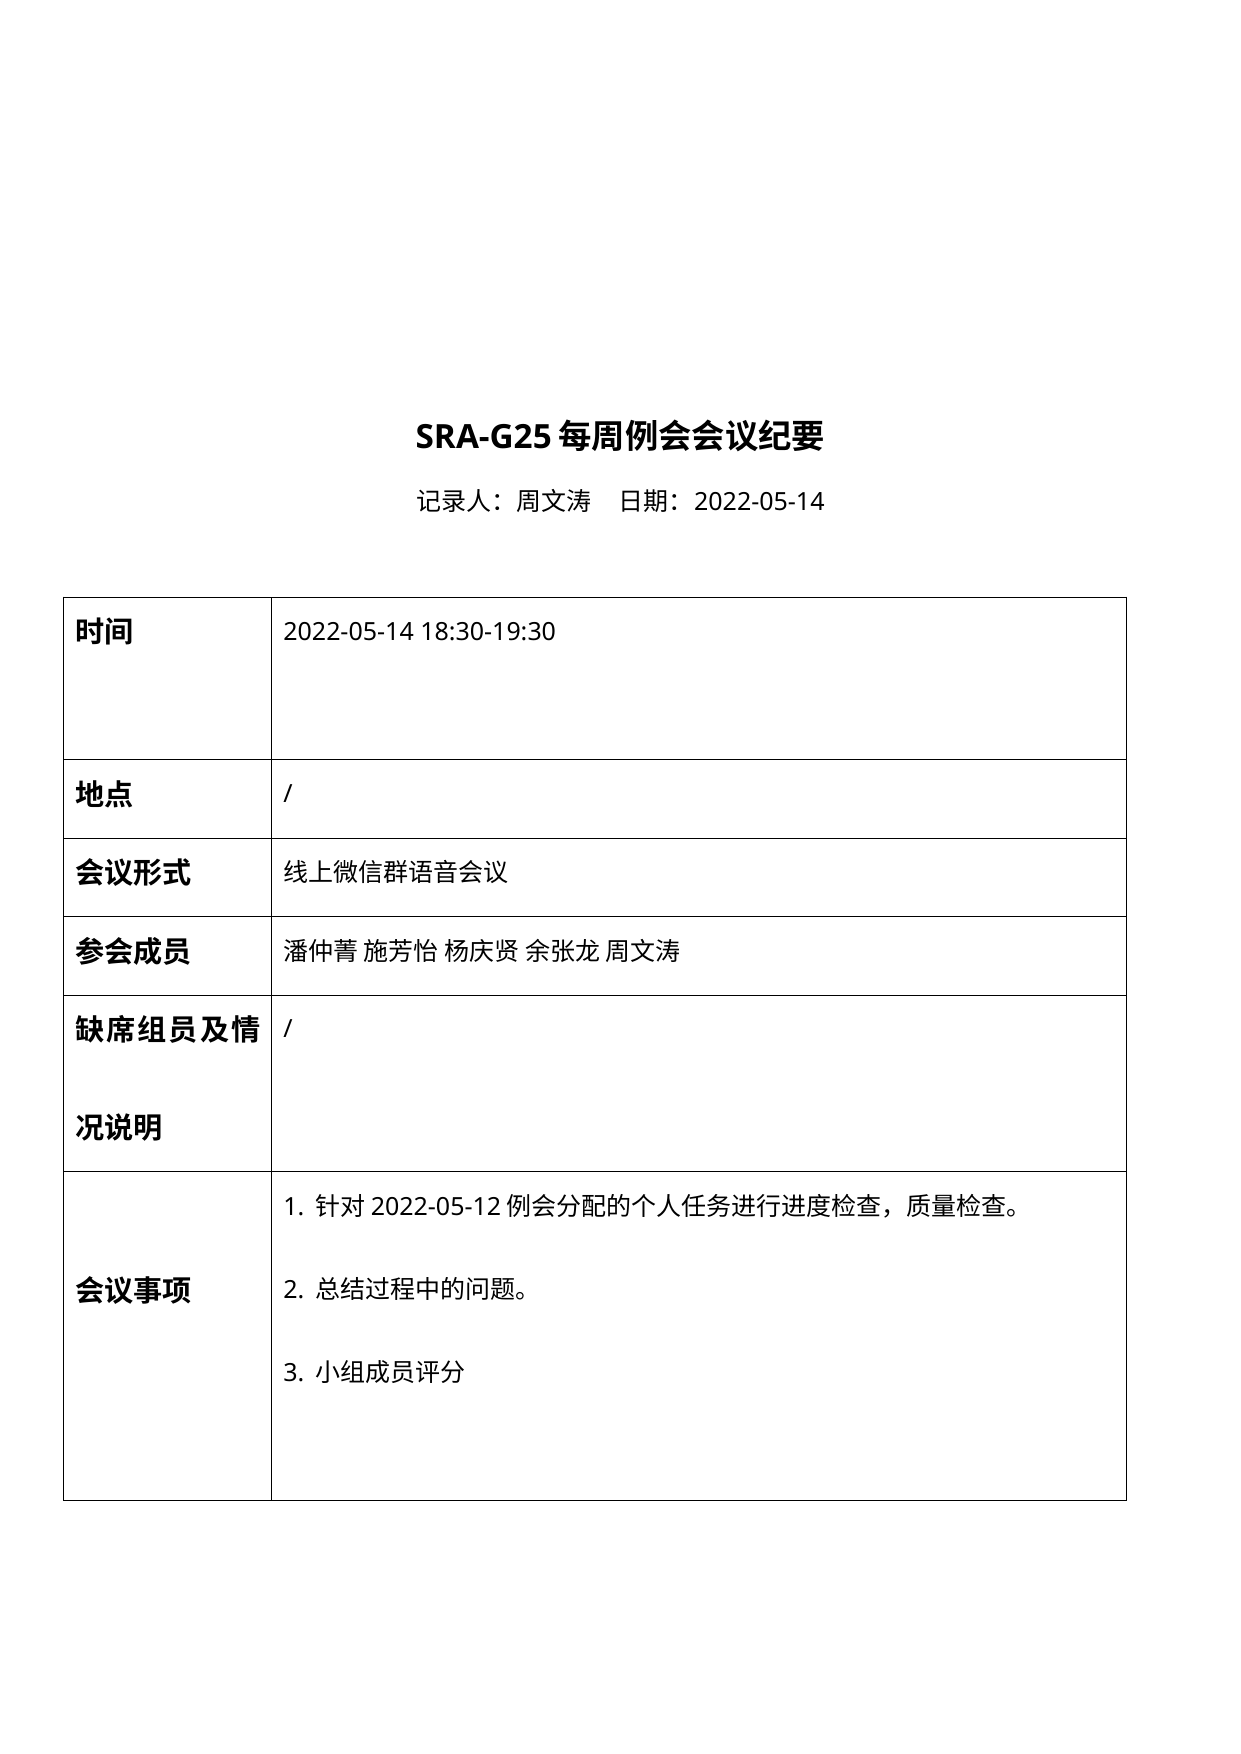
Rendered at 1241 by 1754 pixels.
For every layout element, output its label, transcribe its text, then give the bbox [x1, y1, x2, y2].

table_cell 会议形式 [64, 839, 271, 916]
table_cell 会议事项 [64, 1172, 271, 1500]
table_cell / [272, 996, 1126, 1171]
table_cell / [272, 760, 1126, 837]
text SRA-G25每周例会会议纪要 [75, 402, 1165, 467]
table_header 时间 [64, 598, 271, 759]
table_cell 参会成员 [64, 917, 271, 994]
table_cell 线上微信群语音会议 [272, 839, 1126, 916]
table_cell 潘仲菁 施芳怡 杨庆贤 余张龙 周文涛 [272, 917, 1126, 994]
text 记录人：周文涛 日期：2022-05-14 [75, 467, 1165, 532]
table_cell 地点 [64, 760, 271, 837]
table_cell 针对2022-05-12例会分配的个人任务进行进度检查，质量检查。 总结过程中的问题。 小组成员评分 [272, 1172, 1126, 1500]
table_header 2022-05-14 18:30-19:30 [272, 598, 1126, 759]
table_cell 缺席组员及情况说明 [64, 996, 271, 1171]
